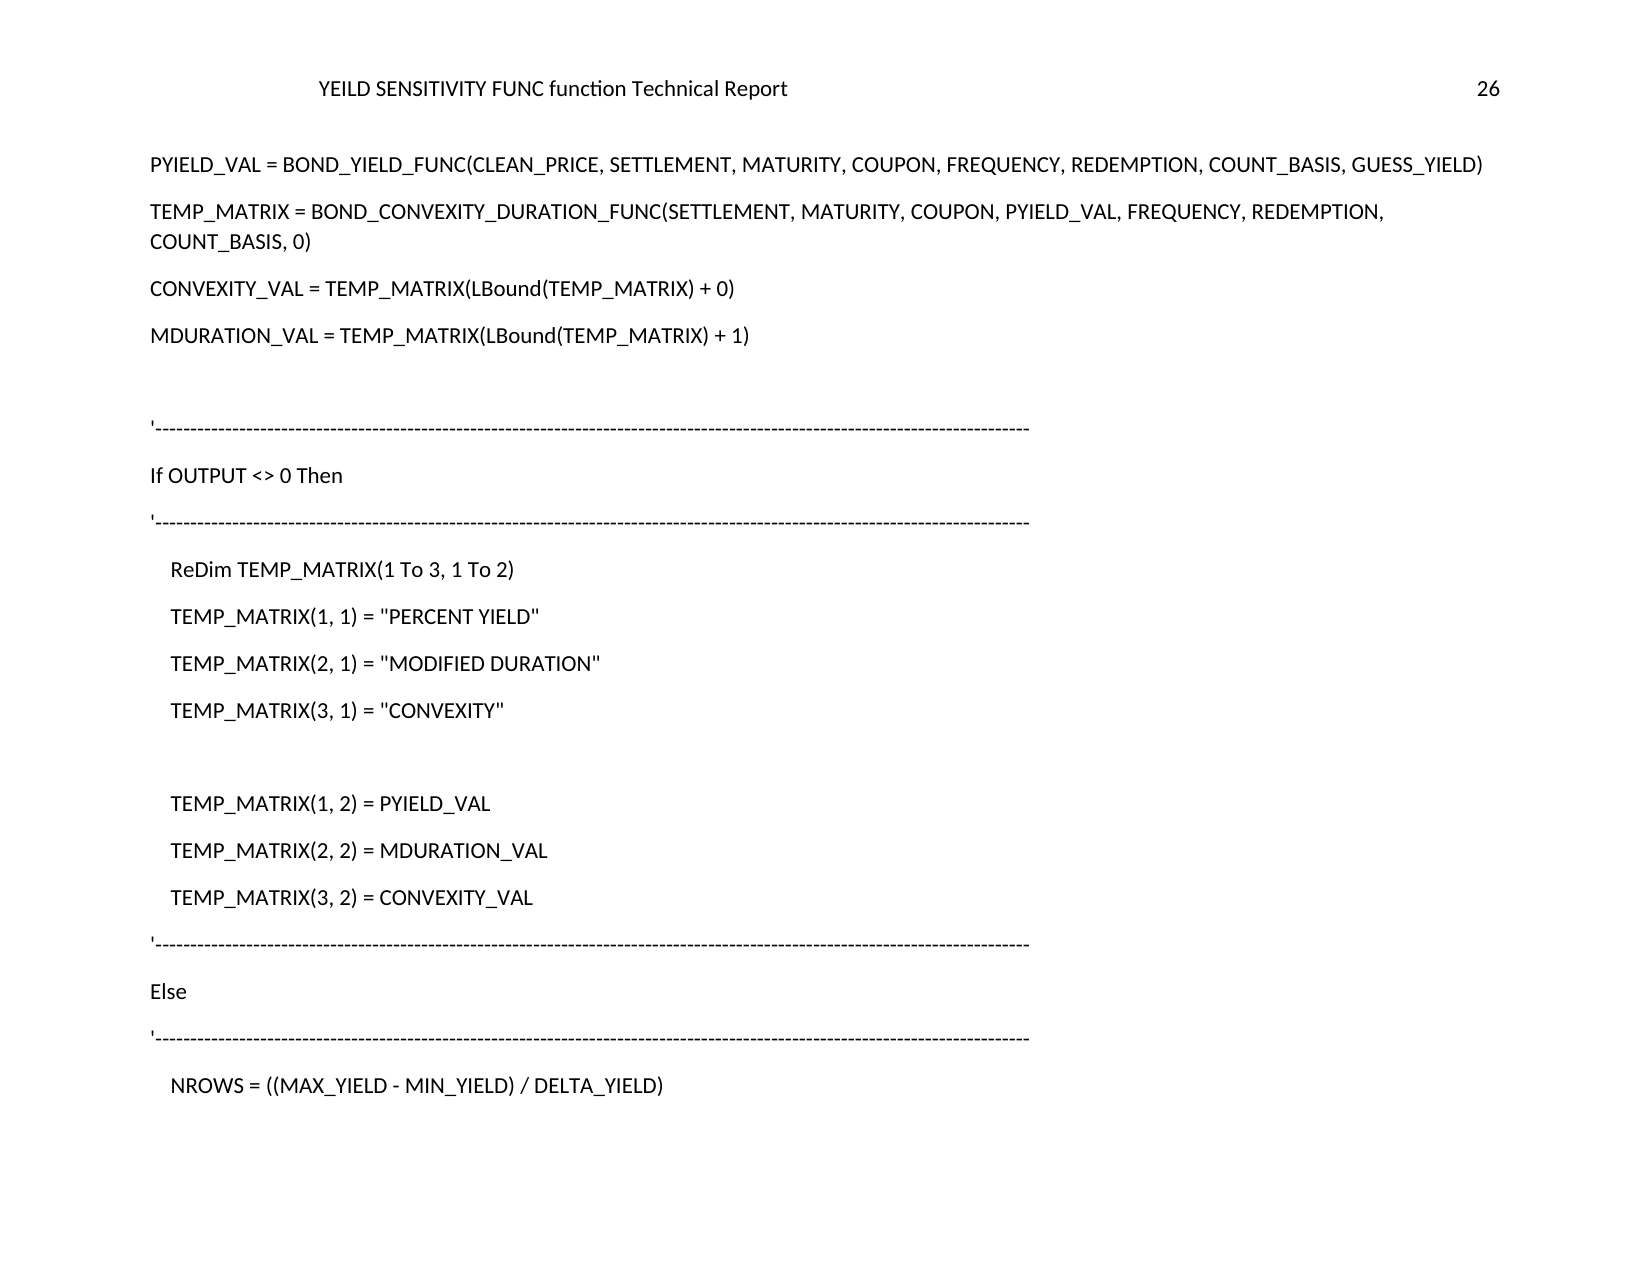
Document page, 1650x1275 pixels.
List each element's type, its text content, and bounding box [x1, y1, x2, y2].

text PYIELD_VAL = BOND_YIELD_FUNC(CLEAN_PRICE, SETTLEMENT, MATURITY, COUPON, FREQUENCY, REDEMPTION, COUNT_BASIS, GUESS_YIELD) [150, 150, 1500, 178]
text Else [150, 977, 1500, 1005]
text MDURATION_VAL = TEMP_MATRIX(LBound(TEMP_MATRIX) + 1) [150, 321, 1500, 349]
text TEMP_MATRIX(3, 2) = CONVEXITY_VAL [150, 883, 1500, 911]
text TEMP_MATRIX(1, 1) = "PERCENT YIELD" [150, 602, 1500, 630]
text TEMP_MATRIX(2, 2) = MDURATION_VAL [150, 836, 1500, 864]
text If OUTPUT <> 0 Then [150, 461, 1500, 489]
text '----------------------------------------------------------------------------------------------------------------------------- [150, 1024, 1500, 1052]
text TEMP_MATRIX(2, 1) = "MODIFIED DURATION" [150, 649, 1500, 677]
text CONVEXITY_VAL = TEMP_MATRIX(LBound(TEMP_MATRIX) + 0) [150, 274, 1500, 302]
text TEMP_MATRIX = BOND_CONVEXITY_DURATION_FUNC(SETTLEMENT, MATURITY, COUPON, PYIELD_VAL, FREQUENCY, REDEMPTION, COUNT_BASIS, 0) [150, 197, 1500, 255]
text ReDim TEMP_MATRIX(1 To 3, 1 To 2) [150, 555, 1500, 583]
text TEMP_MATRIX(1, 2) = PYIELD_VAL [150, 789, 1500, 818]
text '----------------------------------------------------------------------------------------------------------------------------- [150, 414, 1500, 443]
text '----------------------------------------------------------------------------------------------------------------------------- [150, 930, 1500, 958]
text NROWS = ((MAX_YIELD - MIN_YIELD) / DELTA_YIELD) [150, 1071, 1500, 1099]
text '----------------------------------------------------------------------------------------------------------------------------- [150, 508, 1500, 536]
text TEMP_MATRIX(3, 1) = "CONVEXITY" [150, 696, 1500, 724]
